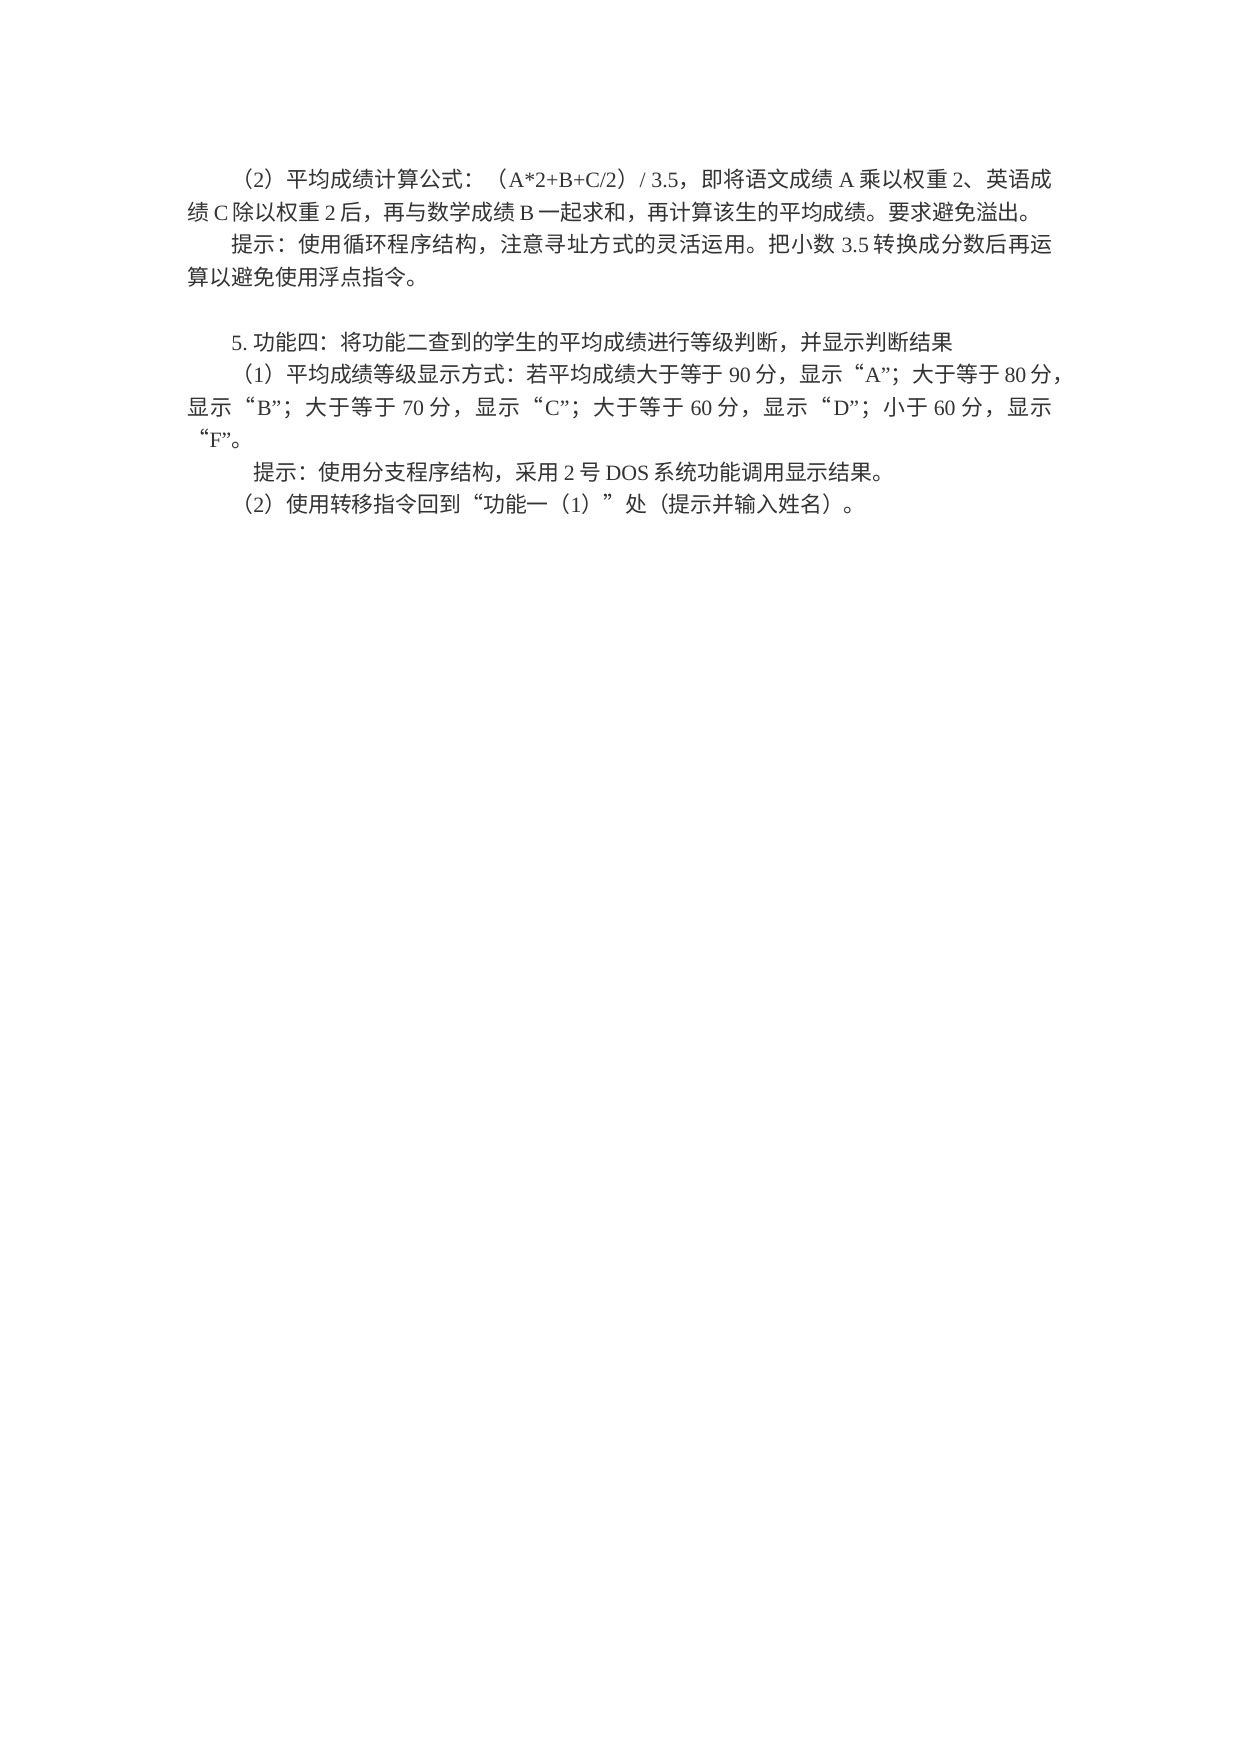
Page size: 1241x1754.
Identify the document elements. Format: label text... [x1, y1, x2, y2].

list 平均成绩等级显示方式：若平均成绩大于等于90分，显示“A”；大于等于80分，显示“B”；大于等于70分，显示“C”；大于等于60分，显示“D”；小于60分，显示“F”。 [187, 357, 1053, 454]
text 提示：使用分支程序结构，采用2号DOS系统功能调用显示结果。 [187, 454, 1053, 487]
list 平均成绩计算公式：（A*2+B+C/2）/ 3.5，即将语文成绩A乘以权重2、英语成绩C除以权重2后，再与数学成绩B一起求和，再计算该生的平均成绩。要求避免溢出。 [187, 162, 1053, 227]
list 使用转移指令回到“功能一（1）”处（提示并输入姓名）。 [187, 487, 1053, 519]
text 提示：使用循环程序结构，注意寻址方式的灵活运用。把小数3.5转换成分数后再运算以避免使用浮点指令。 [187, 227, 1053, 292]
list 功能四：将功能二查到的学生的平均成绩进行等级判断，并显示判断结果 [187, 324, 1053, 357]
